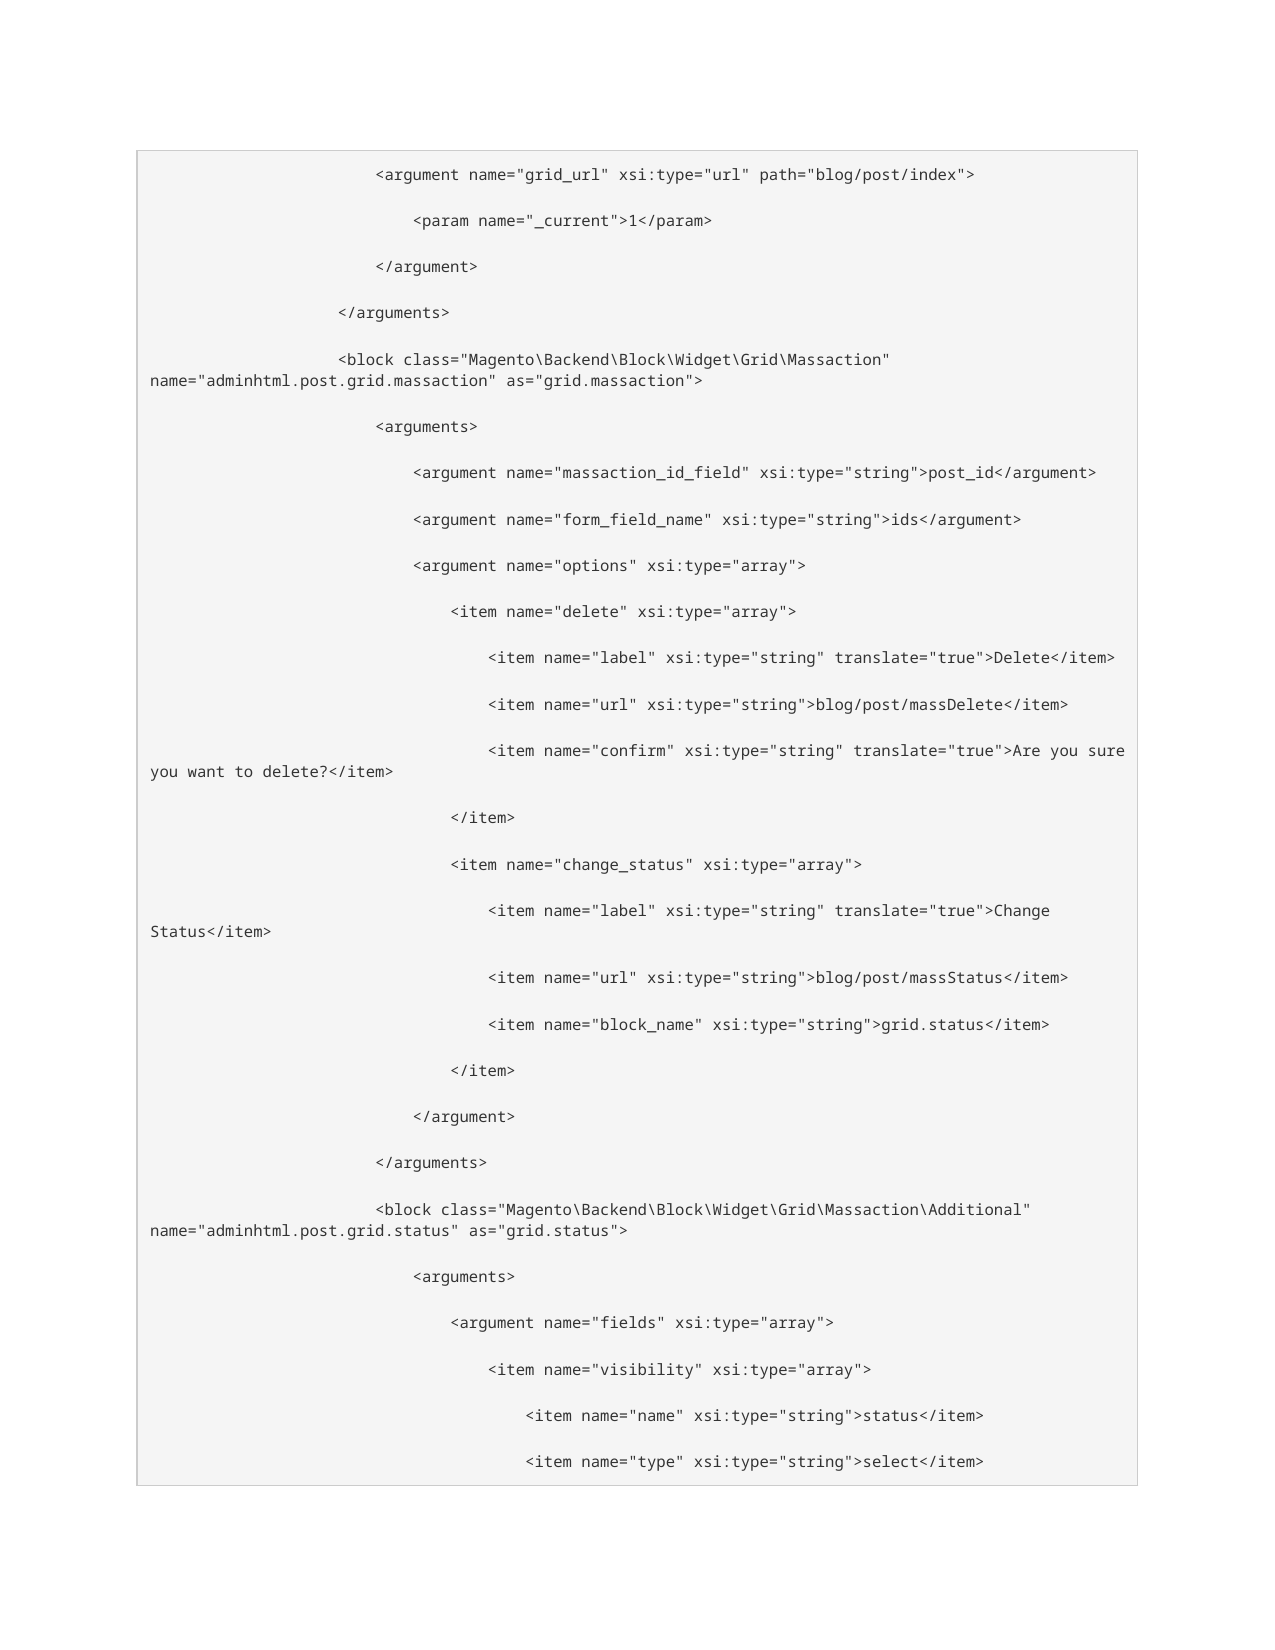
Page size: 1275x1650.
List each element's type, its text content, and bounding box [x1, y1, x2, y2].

text <item name="label" xsi:type="string" translate="true">Change Status</item> [138, 886, 1137, 942]
text </item> [138, 1046, 1137, 1081]
text <arguments> [138, 1252, 1137, 1287]
text <item name="change_status" xsi:type="array"> [138, 840, 1137, 875]
text <item name="delete" xsi:type="array"> [138, 587, 1137, 622]
text <item name="url" xsi:type="string">blog/post/massStatus</item> [138, 954, 1137, 988]
text <item name="name" xsi:type="string">status</item> [138, 1391, 1137, 1426]
text <arguments> [138, 402, 1137, 437]
text <argument name="form_field_name" xsi:type="string">ids</argument> [138, 495, 1137, 530]
text <argument name="grid_url" xsi:type="url" path="blog/post/index"> [138, 151, 1137, 185]
text <argument name="options" xsi:type="array"> [138, 541, 1137, 576]
text </arguments> [138, 1139, 1137, 1173]
text <block class="Magento\Backend\Block\Widget\Grid\Massaction" name="adminhtml.post.grid.massaction" as="grid.massaction"> [138, 335, 1137, 391]
text </argument> [138, 242, 1137, 277]
text <argument name="fields" xsi:type="array"> [138, 1299, 1137, 1333]
text <item name="url" xsi:type="string">blog/post/massDelete</item> [138, 680, 1137, 715]
text <block class="Magento\Backend\Block\Widget\Grid\Massaction\Additional" name="adminhtml.post.grid.status" as="grid.status"> [138, 1185, 1137, 1241]
text <item name="visibility" xsi:type="array"> [138, 1345, 1137, 1380]
text </arguments> [138, 289, 1137, 323]
text </argument> [138, 1092, 1137, 1127]
text <item name="label" xsi:type="string" translate="true">Delete</item> [138, 634, 1137, 668]
text <item name="confirm" xsi:type="string" translate="true">Are you sure you want to delete?</item> [138, 726, 1137, 782]
text <item name="block_name" xsi:type="string">grid.status</item> [138, 1000, 1137, 1035]
text <param name="_current">1</param> [138, 196, 1137, 231]
text <item name="type" xsi:type="string">select</item> [138, 1437, 1137, 1485]
text </item> [138, 794, 1137, 828]
text <argument name="massaction_id_field" xsi:type="string">post_id</argument> [138, 449, 1137, 483]
